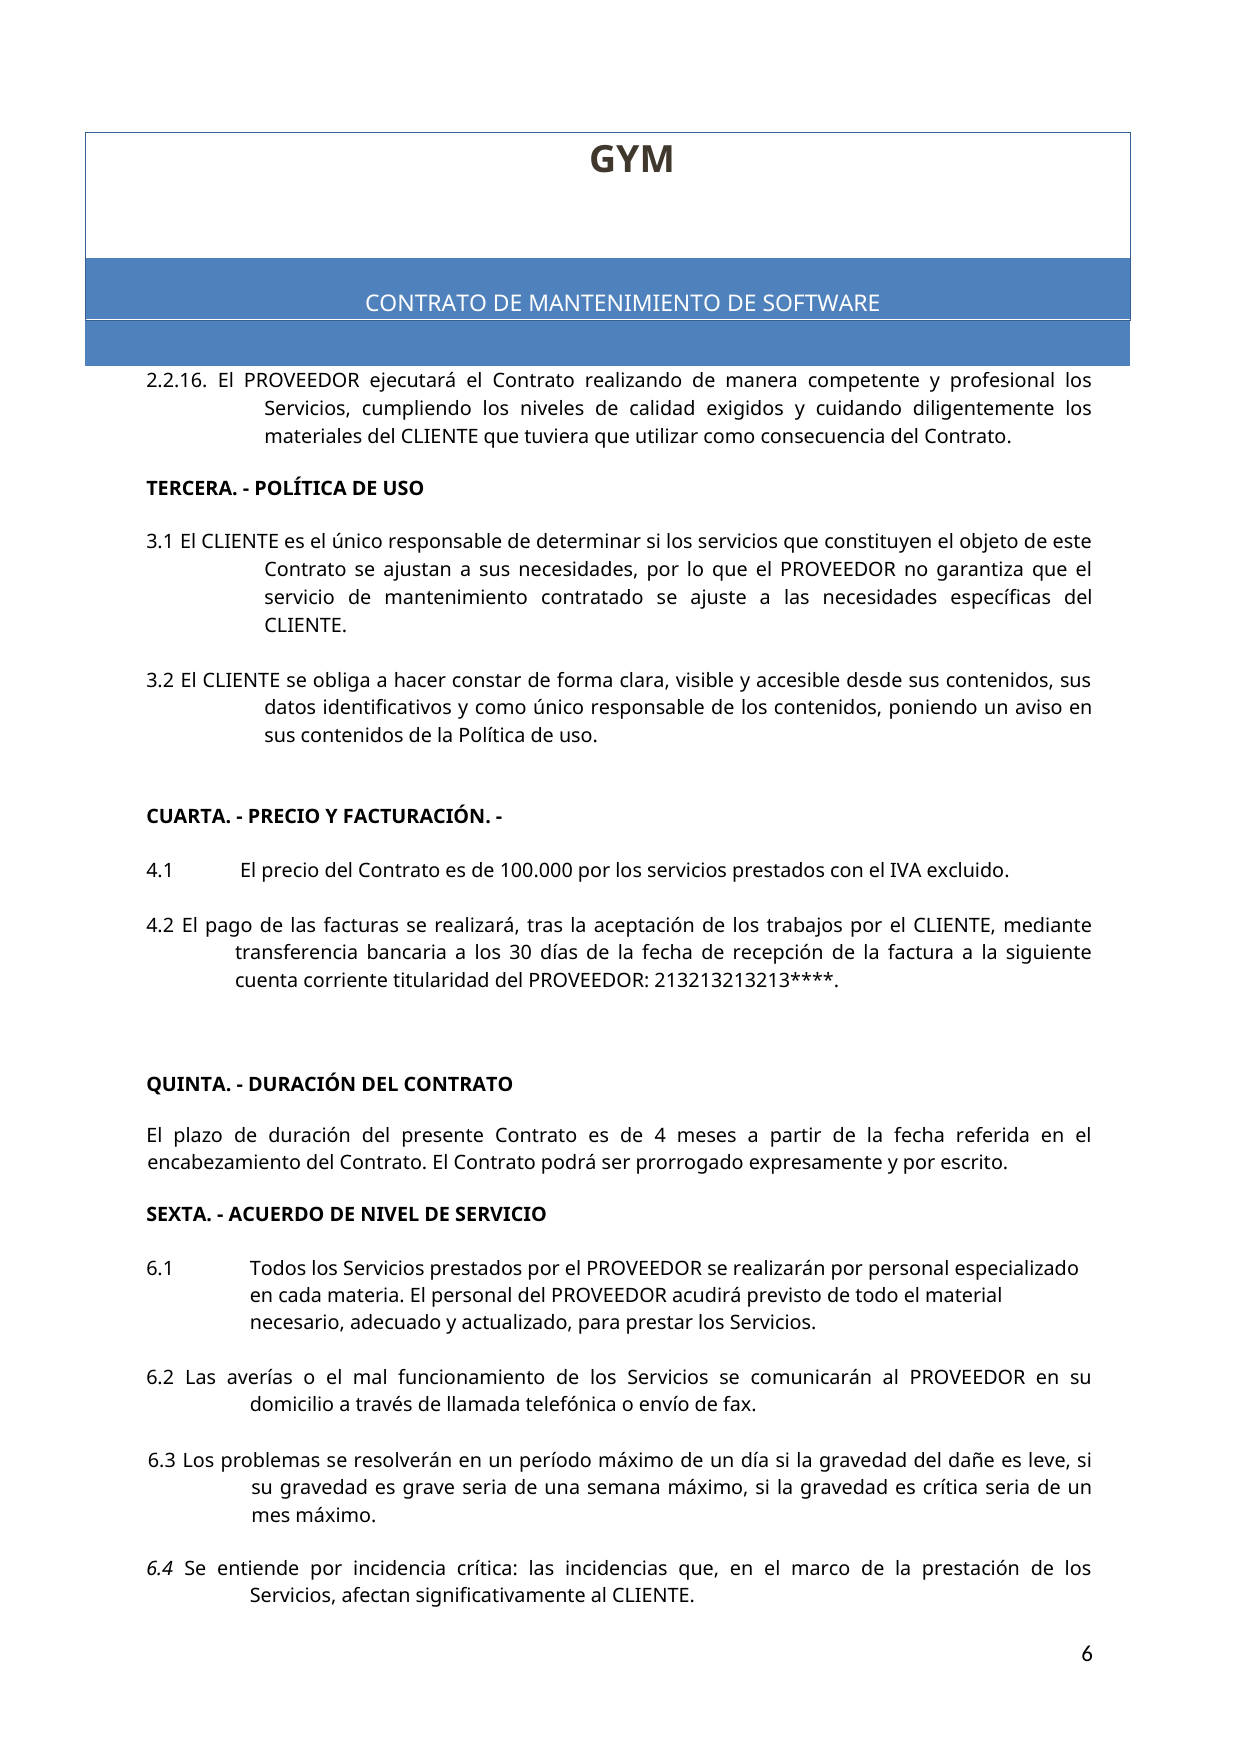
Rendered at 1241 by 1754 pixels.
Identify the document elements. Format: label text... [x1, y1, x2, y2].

text El plazo de duración del presente Contrato es de 4 meses a partir de la fecha referida en el encabezamiento del Contrato. El Contrato podrá ser prorrogado expresamente y por escrito. [146, 1121, 1093, 1176]
text 4.2 El pago de las facturas se realizará, tras la aceptación de los trabajos por el CLIENTE, mediante transferencia bancaria a los 30 días de la fecha de recepción de la factura a la siguiente cuenta corriente titularidad del PROVEEDOR: 213213213213****. [146, 911, 1093, 993]
subtitle TERCERA. - POLÍTICA DE USO [146, 474, 1093, 501]
text 6.2 Las averías o el mal funcionamiento de los Servicios se comunicarán al PROVEEDOR en su domicilio a través de llamada telefónica o envío de fax. [146, 1363, 1093, 1418]
subtitle SEXTA. - ACUERDO DE NIVEL DE SERVICIO [146, 1200, 1093, 1227]
text 6.3 Los problemas se resolverán en un período máximo de un día si la gravedad del dañe es leve, si su gravedad es grave seria de una semana máximo, si la gravedad es crítica seria de un mes máximo. [148, 1446, 1093, 1528]
text 6.4 Se entiende por incidencia crítica: las incidencias que, en el marco de la prestación de los Servicios, afectan significativamente al CLIENTE. [146, 1554, 1093, 1609]
text 6.1 Todos los Servicios prestados por el PROVEEDOR se realizarán por personal especializado en cada materia. El personal del PROVEEDOR acudirá previsto de todo el material necesario, adecuado y actualizado, para prestar los Servicios. [146, 1254, 1094, 1335]
text 2.2.16. El PROVEEDOR ejecutará el Contrato realizando de manera competente y profesional los Servicios, cumpliendo los niveles de calidad exigidos y cuidando diligentemente los materiales del CLIENTE que tuviera que utilizar como consecuencia del Contrato. [146, 366, 1093, 449]
text 3.2 El CLIENTE se obliga a hacer constar de forma clara, visible y accesible desde sus contenidos, sus datos identificativos y como único responsable de los contenidos, poniendo un aviso en sus contenidos de la Política de uso. [146, 666, 1093, 748]
text 3.1 El CLIENTE es el único responsable de determinar si los servicios que constituyen el objeto de este Contrato se ajustan a sus necesidades, por lo que el PROVEEDOR no garantiza que el servicio de mantenimiento contratado se ajuste a las necesidades específicas del CLIENTE. [146, 528, 1093, 638]
subtitle QUINTA. - DURACIÓN DEL CONTRATO [146, 1070, 1093, 1097]
text 4.1 El precio del Contrato es de 100.000 por los servicios prestados con el IVA excluido. [146, 856, 1093, 883]
subtitle CUARTA. - PRECIO Y FACTURACIÓN. - [146, 802, 1093, 829]
